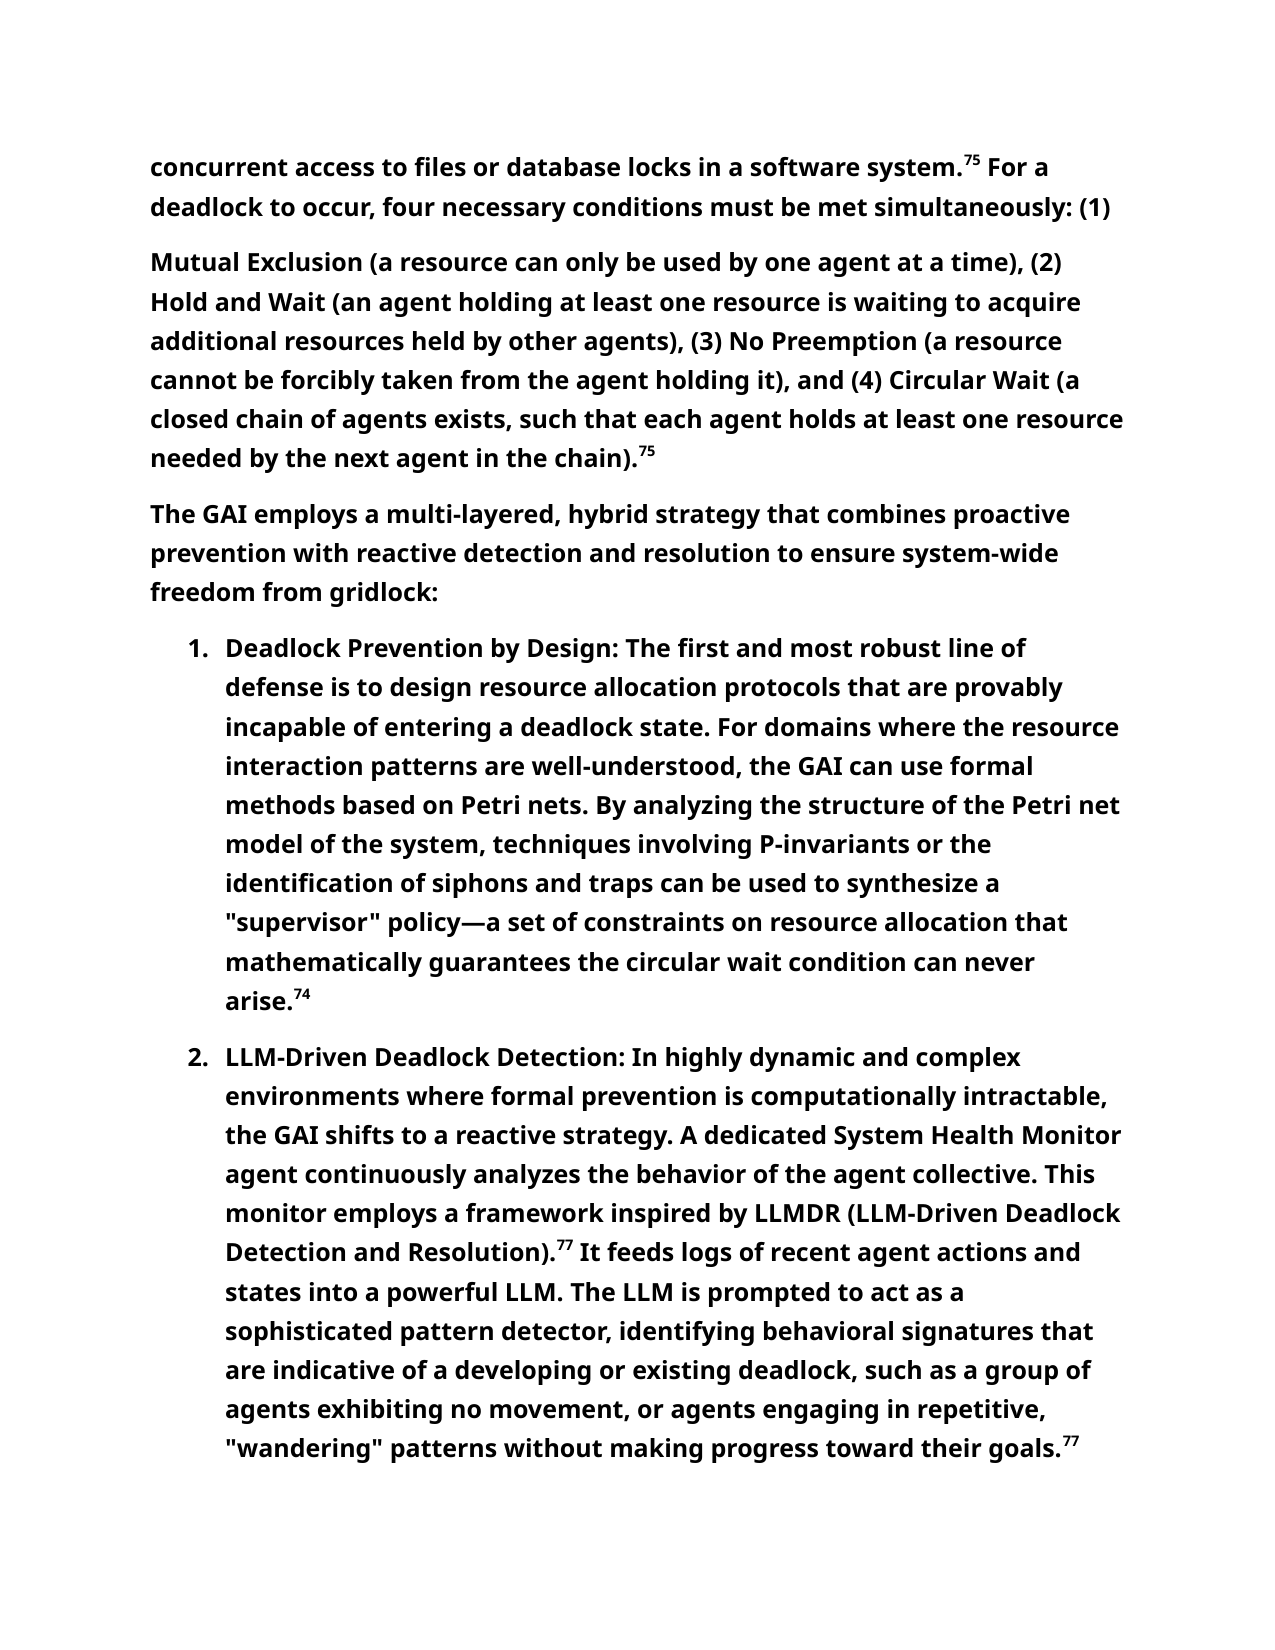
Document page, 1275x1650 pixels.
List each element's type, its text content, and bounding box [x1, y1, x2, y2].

list Deadlock Prevention by Design: The first and most robust line of defense is to design resource allocation protocols that are provably incapable of entering a deadlock state. For domains where the resource interaction patterns are well-understood, the GAI can use formal methods based on Petri nets. By analyzing the structure of the Petri net model of the system, techniques involving P-invariants or the identification of siphons and traps can be used to synthesize a "supervisor" policy—a set of constraints on resource allocation that mathematically guarantees the circular wait condition can never arise.74 [187, 631, 1125, 1017]
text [150, 150, 1125, 223]
list LLM-Driven Deadlock Detection: In highly dynamic and complex environments where formal prevention is computationally intractable, the GAI shifts to a reactive strategy. A dedicated System Health Monitor agent continuously analyzes the behavior of the agent collective. This monitor employs a framework inspired by LLMDR (LLM-Driven Deadlock Detection and Resolution).77 It feeds logs of recent agent actions and states into a powerful LLM. The LLM is prompted to act as a sophisticated pattern detector, identifying behavioral signatures that are indicative of a developing or existing deadlock, such as a group of agents exhibiting no movement, or agents engaging in repetitive, "wandering" patterns without making progress toward their goals.77 [187, 1039, 1125, 1465]
text The GAI employs a multi-layered, hybrid strategy that combines proactive prevention with reactive detection and resolution to ensure system-wide freedom from gridlock: [150, 497, 1125, 609]
text Mutual Exclusion (a resource can only be used by one agent at a time), (2) Hold and Wait (an agent holding at least one resource is waiting to acquire additional resources held by other agents), (3) No Preemption (a resource cannot be forcibly taken from the agent holding it), and (4) Circular Wait (a closed chain of agents exists, such that each agent holds at least one resource needed by the next agent in the chain).75 [150, 245, 1125, 475]
